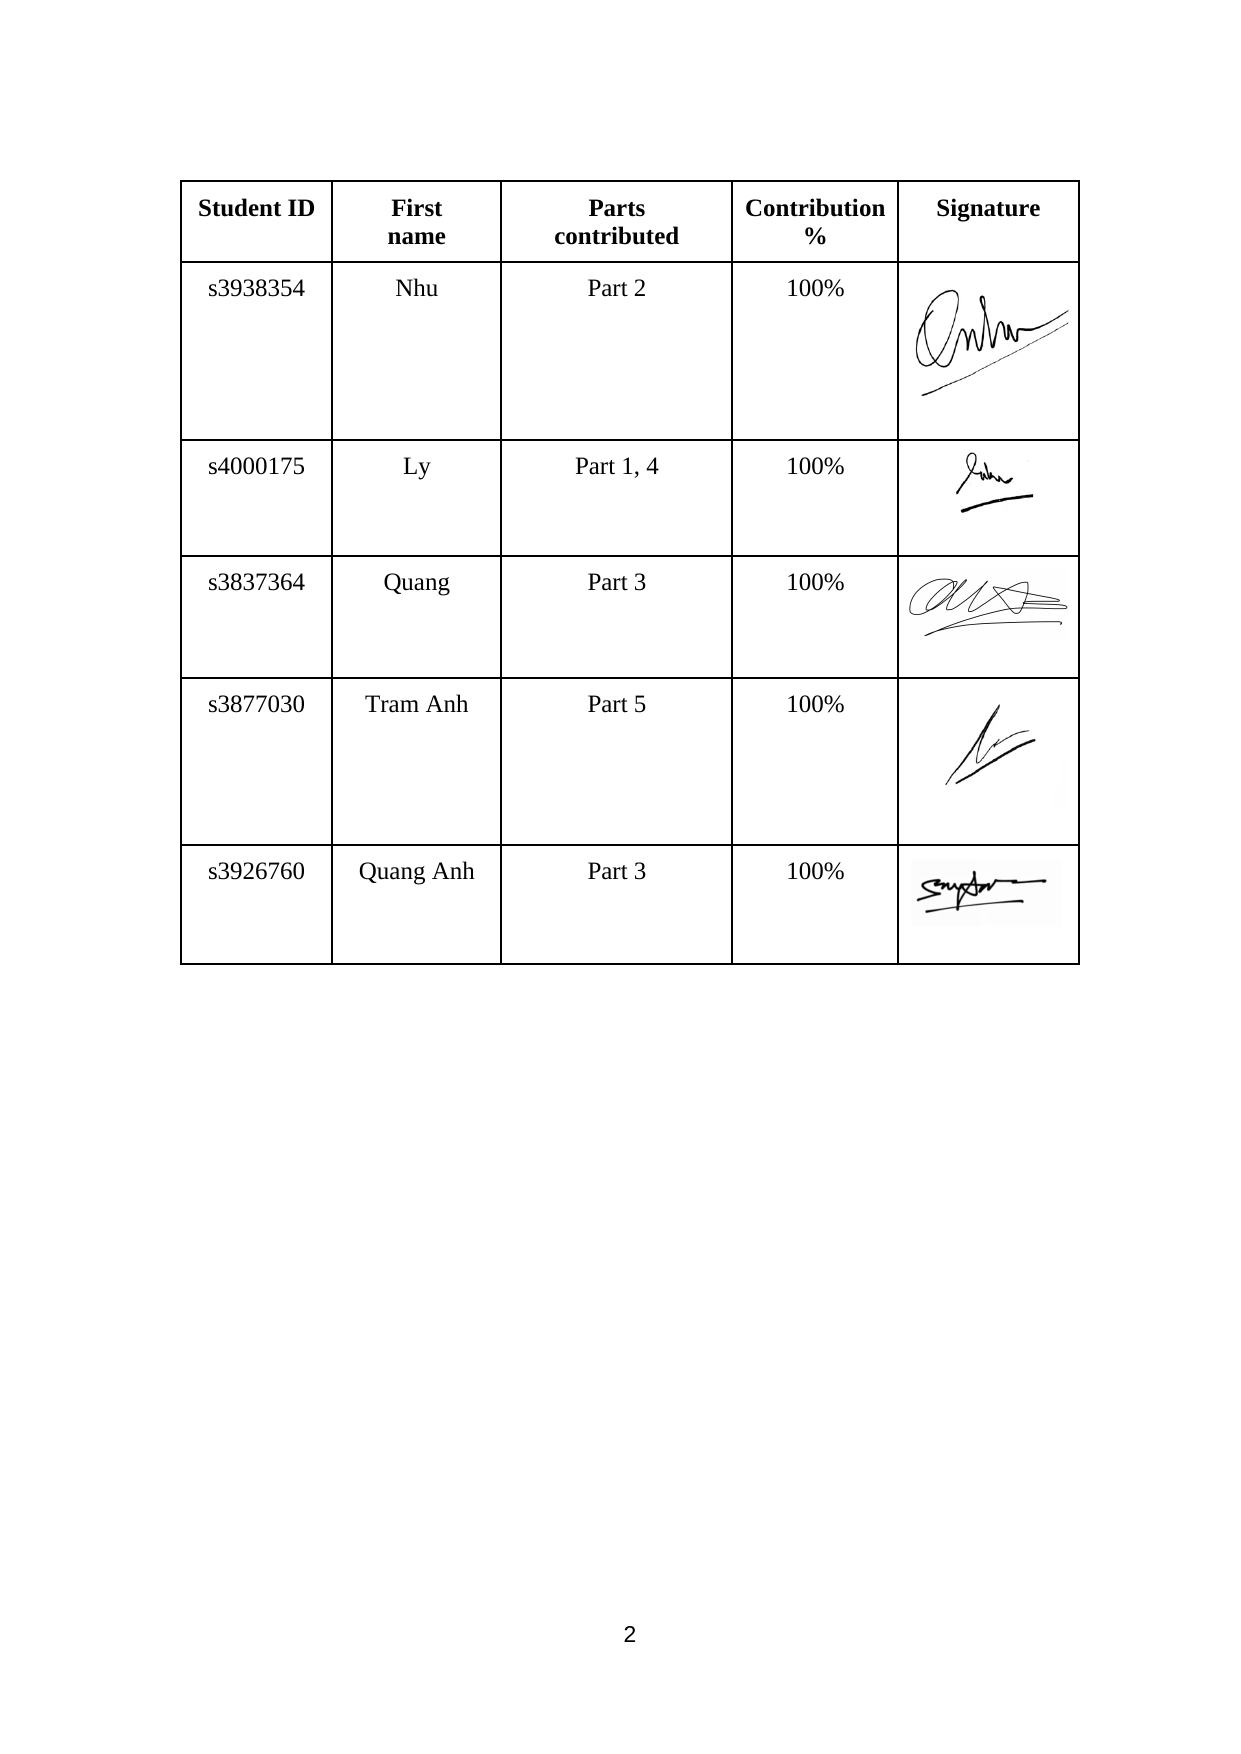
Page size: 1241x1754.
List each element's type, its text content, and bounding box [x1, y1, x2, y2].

table_header Parts contributed [502, 182, 731, 261]
table_cell 100% [733, 846, 897, 963]
table_header Student ID [182, 182, 331, 261]
table_header Contribution % [733, 182, 897, 261]
table_cell s4000175 [182, 441, 331, 554]
picture [908, 273, 1069, 402]
table_cell [899, 263, 1078, 438]
table_cell 100% [733, 263, 897, 438]
table_cell Part 2 [502, 263, 731, 438]
table_cell Quang [333, 557, 500, 677]
table_header First name [333, 182, 500, 261]
table_cell [899, 441, 1078, 554]
table_cell Part 3 [502, 557, 731, 677]
table_cell 100% [733, 557, 897, 677]
table_cell 100% [733, 679, 897, 844]
table_cell Part 3 [502, 846, 731, 963]
table_cell [899, 557, 1078, 677]
table_cell Part 1, 4 [502, 441, 731, 554]
table_cell s3837364 [182, 557, 331, 677]
table_cell Ly [333, 441, 500, 554]
table_cell s3938354 [182, 263, 331, 438]
table_cell Quang Anh [333, 846, 500, 963]
picture [912, 860, 1062, 926]
table_cell Tram Anh [333, 679, 500, 844]
picture [908, 567, 1069, 641]
table_cell Part 5 [502, 679, 731, 844]
table_cell [899, 846, 1078, 963]
table_cell [899, 679, 1078, 844]
table_header Signature [899, 182, 1078, 261]
picture [943, 451, 1034, 518]
table_cell s3926760 [182, 846, 331, 963]
table_cell 100% [733, 441, 897, 554]
table_cell s3877030 [182, 679, 331, 844]
picture [908, 689, 1069, 807]
table_cell Nhu [333, 263, 500, 438]
